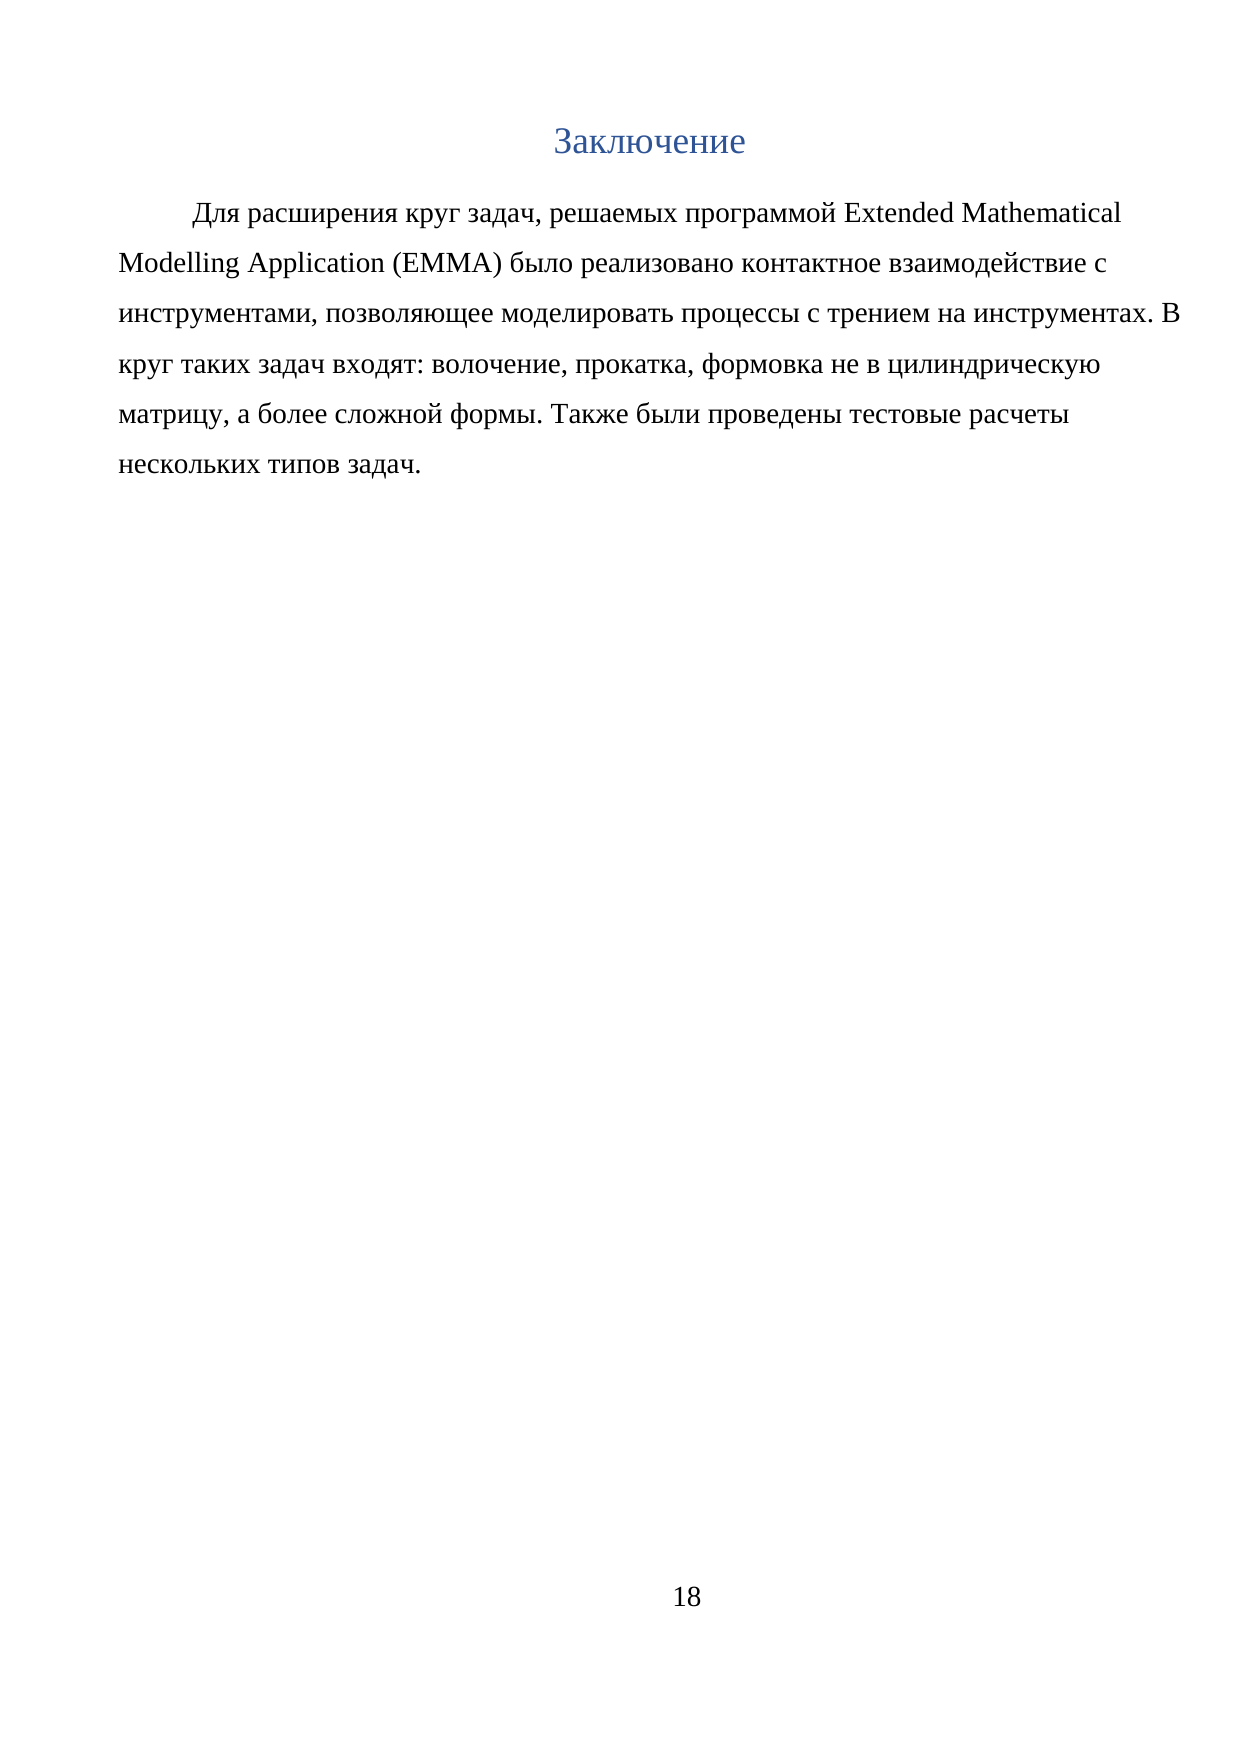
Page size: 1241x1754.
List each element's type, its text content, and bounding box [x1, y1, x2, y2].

subtitle Заключение [118, 118, 1181, 161]
text Для расширения круг задач, решаемых программой Extended Mathematical Modelling Application (EMMA) было реализовано контактное взаимодействие с инструментами, позволяющее моделировать процессы с трением на инструментах. В круг таких задач входят: волочение, прокатка, формовка не в цилиндрическую матрицу, а более сложной формы. Также были проведены тестовые расчеты нескольких типов задач. [118, 195, 1181, 480]
